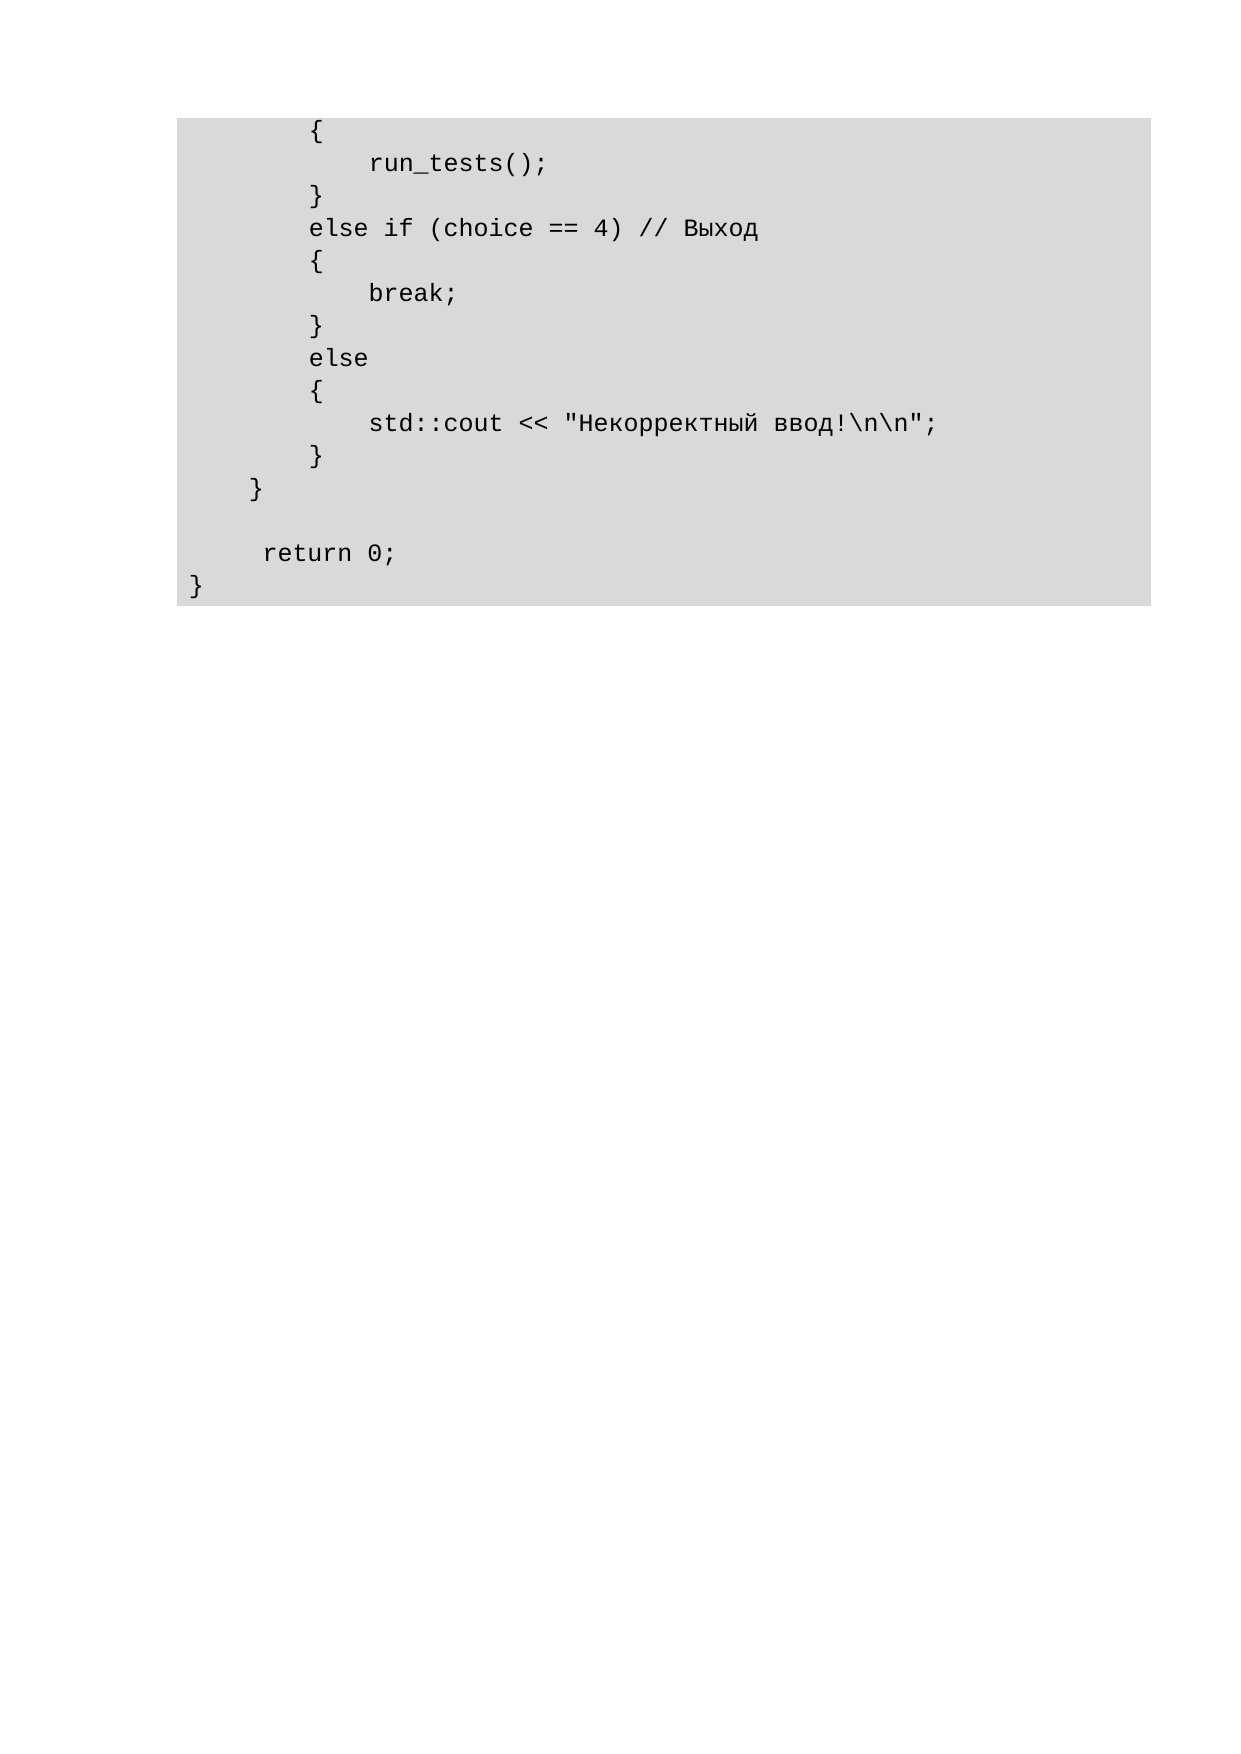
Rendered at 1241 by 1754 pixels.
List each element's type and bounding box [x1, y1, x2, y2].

table_header [177, 118, 1151, 833]
